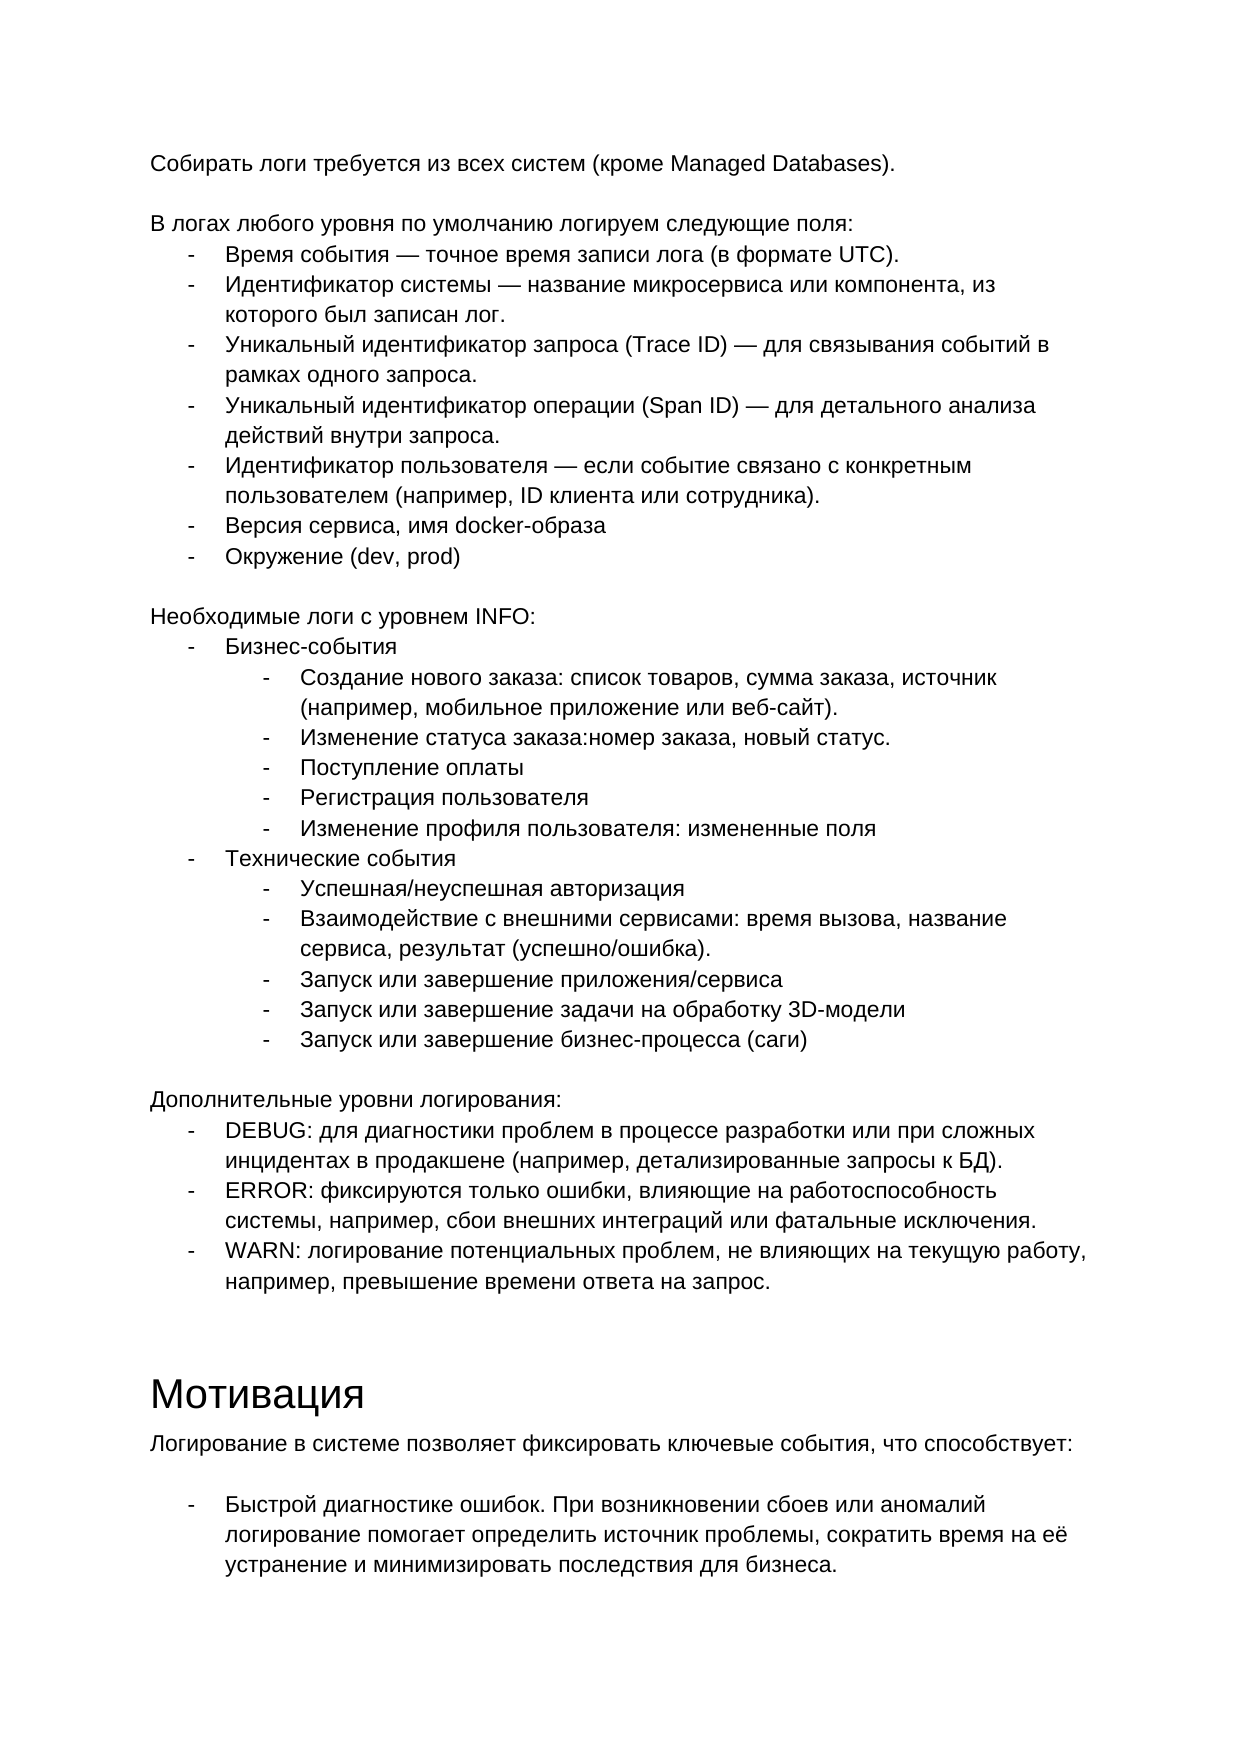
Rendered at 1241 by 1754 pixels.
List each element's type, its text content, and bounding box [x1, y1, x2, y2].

list Взаимодействие с внешними сервисами: время вызова, название сервиса, результат (успешно/ошибка). [262, 905, 1090, 962]
list Создание нового заказа: список товаров, сумма заказа, источник (например, мобильное приложение или веб-сайт). [262, 663, 1090, 720]
list Версия сервиса, имя docker-образа [187, 512, 1090, 539]
list Время события — точное время записи лога (в формате UTC). [187, 241, 1090, 267]
list Поступление оплаты [262, 754, 1090, 781]
list Уникальный идентификатор запроса (Trace ID) — для связывания событий в рамках одного запроса. [187, 331, 1090, 388]
text Собирать логи требуется из всех систем (кроме Managed Databases). [150, 150, 1090, 176]
list Изменение профиля пользователя: измененные поля [262, 814, 1090, 841]
list Уникальный идентификатор операции (Span ID) — для детального анализа действий внутри запроса. [187, 392, 1090, 448]
text Логирование в системе позволяет фиксировать ключевые события, что способствует: [150, 1430, 1090, 1457]
list DEBUG: для диагностики проблем в процессе разработки или при сложных инцидентах в продакшене (например, детализированные запросы к БД). [187, 1117, 1090, 1173]
list Изменение статуса заказа:номер заказа, новый статус. [262, 724, 1090, 750]
list Идентификатор системы — название микросервиса или компонента, из которого был записан лог. [187, 271, 1090, 327]
text В логах любого уровня по умолчанию логируем следующие поля: [150, 210, 1090, 237]
list Запуск или завершение бизнес-процесса (саги) [262, 1026, 1090, 1052]
text Необходимые логи с уровнем INFO: [150, 603, 1090, 629]
list Быстрой диагностике ошибок. При возникновении сбоев или аномалий логирование помогает определить источник проблемы, сократить время на её устранение и минимизировать последствия для бизнеса. [187, 1491, 1090, 1577]
list Запуск или завершение задачи на обработку 3D-модели [262, 996, 1090, 1022]
subtitle Мотивация [150, 1370, 1090, 1418]
list Запуск или завершение приложения/сервиса [262, 966, 1090, 992]
list Идентификатор пользователя — если событие связано с конкретным пользователем (например, ID клиента или сотрудника). [187, 452, 1090, 509]
list WARN: логирование потенциальных проблем, не влияющих на текущую работу, например, превышение времени ответа на запрос. [187, 1237, 1090, 1294]
list Бизнес-события [187, 633, 1090, 660]
list Технические события [187, 845, 1090, 871]
list Регистрация пользователя [262, 784, 1090, 811]
list Окружение (dev, prod) [187, 543, 1090, 569]
list ERROR: фиксируются только ошибки, влияющие на работоспособность системы, например, сбои внешних интеграций или фатальные исключения. [187, 1177, 1090, 1234]
list Успешная/неуспешная авторизация [262, 875, 1090, 901]
text Дополнительные уровни логирования: [150, 1086, 1090, 1113]
